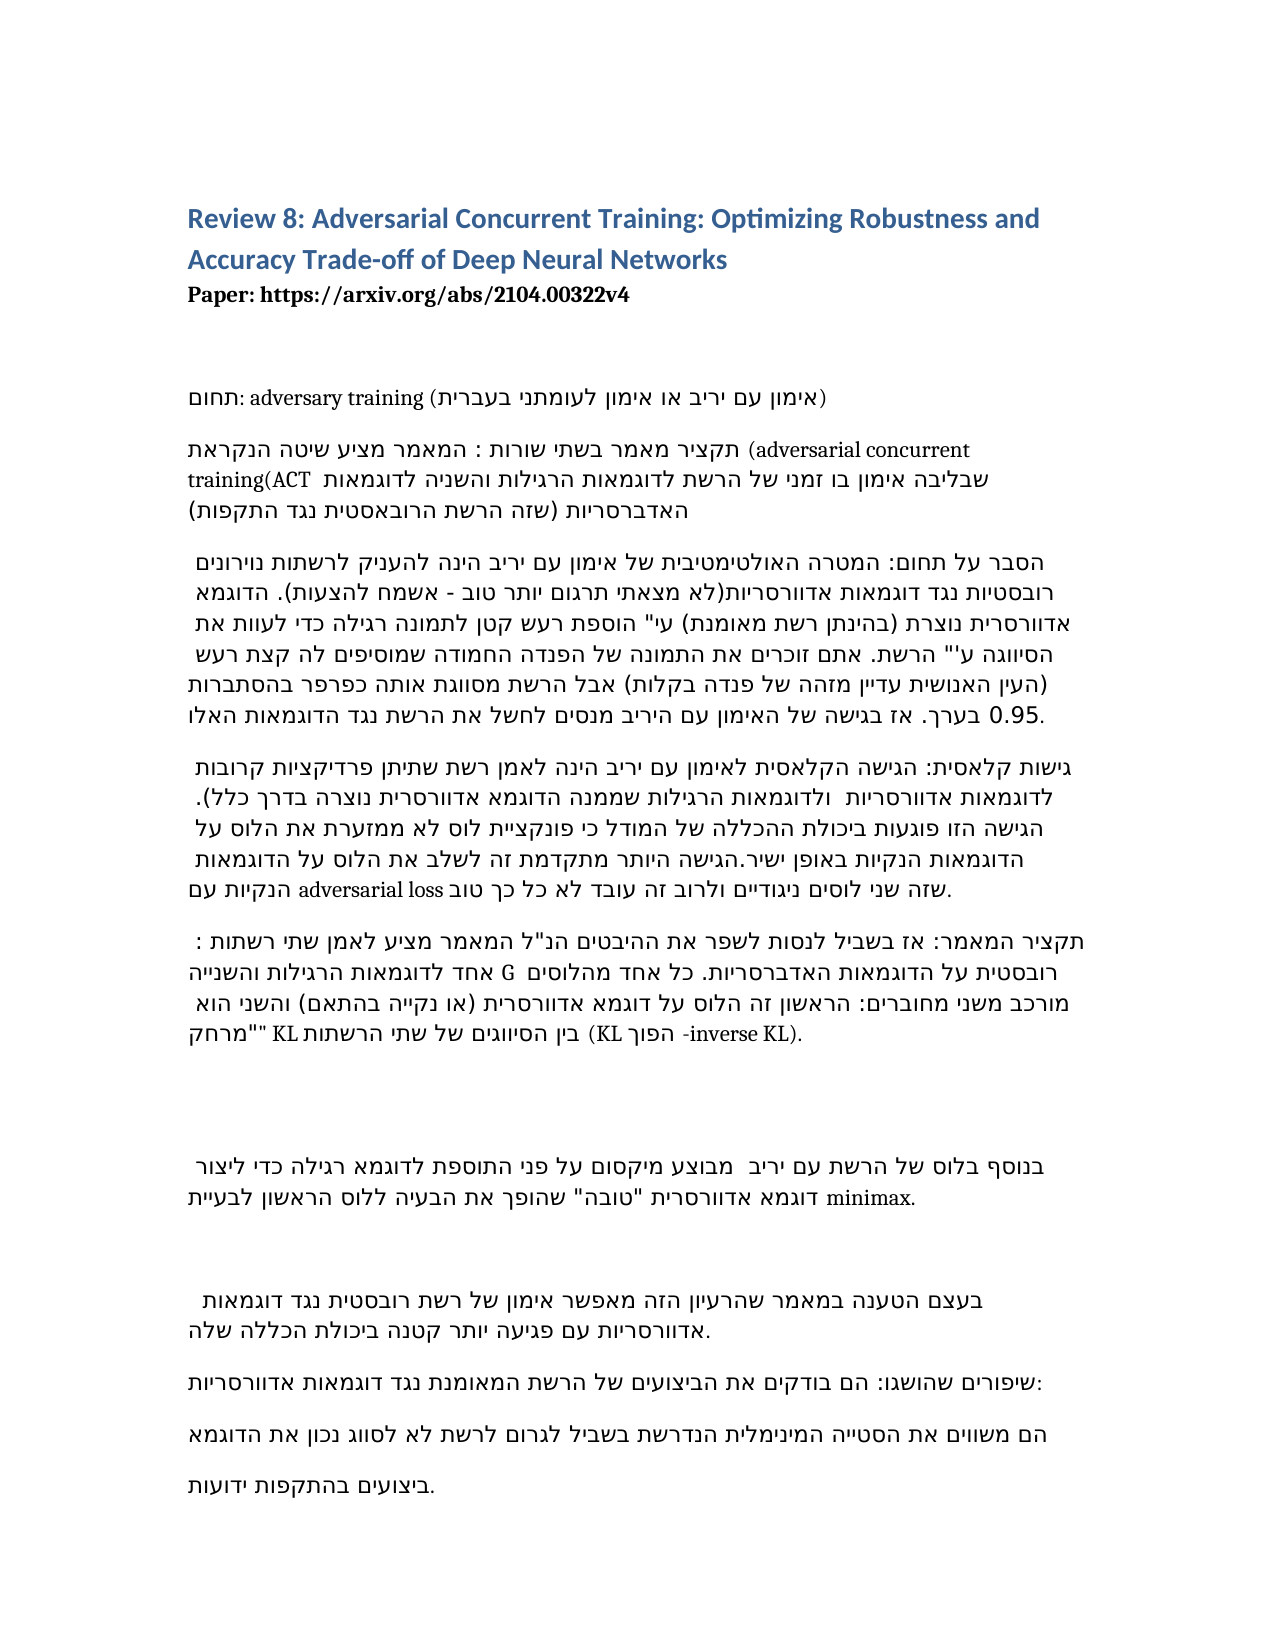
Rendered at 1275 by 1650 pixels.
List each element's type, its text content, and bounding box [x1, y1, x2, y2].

text תקציר המאמר: אז בשביל לנסות לשפר את ההיבטים הנ"ל המאמר מציע לאמן שתי רשתות : אחד לדוגמאות הרגילות והשנייה G רובסטית על הדוגמאות האדברסריות. כל אחד מהלוסים מורכב משני מחוברים: הראשון זה הלוס על דוגמא אדוורסרית (או נקייה בהתאם) והשני הוא "מרחק" KL בין הסיווגים של שתי הרשתות (KL הפוך -inverse KL). [187, 928, 1087, 1047]
text שיפורים שהושגו: הם בודקים את הביצועים של הרשת המאומנת נגד דוגמאות אדוורסריות: [187, 1369, 1087, 1396]
text Paper: https://arxiv.org/abs/2104.00322v4 [187, 282, 1087, 308]
text בנוסף בלוס של הרשת עם יריב מבוצע מיקסום על פני התוספת לדוגמא רגילה כדי ליצור דוגמא אדוורסרית "טובה" שהופך את הבעיה ללוס הראשון לבעיית minimax. [187, 1153, 1087, 1211]
text הסבר על תחום: המטרה האולטימטיבית של אימון עם יריב הינה להעניק לרשתות נוירונים רובסטיות נגד דוגמאות אדוורסריות(לא מצאתי תרגום יותר טוב - אשמח להצעות). הדוגמא אדוורסרית נוצרת (בהינתן רשת מאומנת) עי" הוספת רעש קטן לתמונה רגילה כדי לעוות את הסיווגה ע'" הרשת. אתם זוכרים את התמונה של הפנדה החמודה שמוסיפים לה קצת רעש (העין האנושית עדיין מזהה של פנדה בקלות) אבל הרשת מסווגת אותה כפרפר בהסתברות 0.95 בערך. אז בגישה של האימון עם היריב מנסים לחשל את הרשת נגד הדוגמאות האלו. [187, 549, 1087, 729]
text ביצועים בהתקפות ידועות. [187, 1472, 1087, 1499]
text בעצם הטענה במאמר שהרעיון הזה מאפשר אימון של רשת רובסטית נגד דוגמאות אדוורסריות עם פגיעה יותר קטנה ביכולת הכללה שלה. [187, 1287, 1087, 1344]
subtitle Review 8: Adversarial Concurrent Training: Optimizing Robustness and Accuracy Trade-off of Deep Neural Networks [187, 200, 1087, 277]
text הם משווים את הסטייה המינימלית הנדרשת בשביל לגרום לרשת לא לסווג נכון את הדוגמא [187, 1421, 1087, 1448]
text גישות קלאסית: הגישה הקלאסית לאימון עם יריב הינה לאמן רשת שתיתן פרדיקציות קרובות לדוגמאות אדוורסריות ולדוגמאות הרגילות שממנה הדוגמא אדוורסרית נוצרה בדרך כלל). הגישה הזו פוגעות ביכולת ההכללה של המודל כי פונקציית לוס לא ממזערת את הלוס על הדוגמאות הנקיות באופן ישיר.הגישה היותר מתקדמת זה לשלב את הלוס על הדוגמאות הנקיות עם adversarial loss שזה שני לוסים ניגודיים ולרוב זה עובד לא כל כך טוב. [187, 754, 1087, 903]
text תקציר מאמר בשתי שורות : המאמר מציע שיטה הנקראת (adversarial concurrent training(ACT שבליבה אימון בו זמני של הרשת לדוגמאות הרגילות והשניה לדוגמאות האדברסריות (שזה הרשת הרובאסטית נגד התקפות) [187, 436, 1087, 524]
text תחום: adversary training (אימון עם יריב או אימון לעומתני בעברית) [187, 384, 1087, 411]
